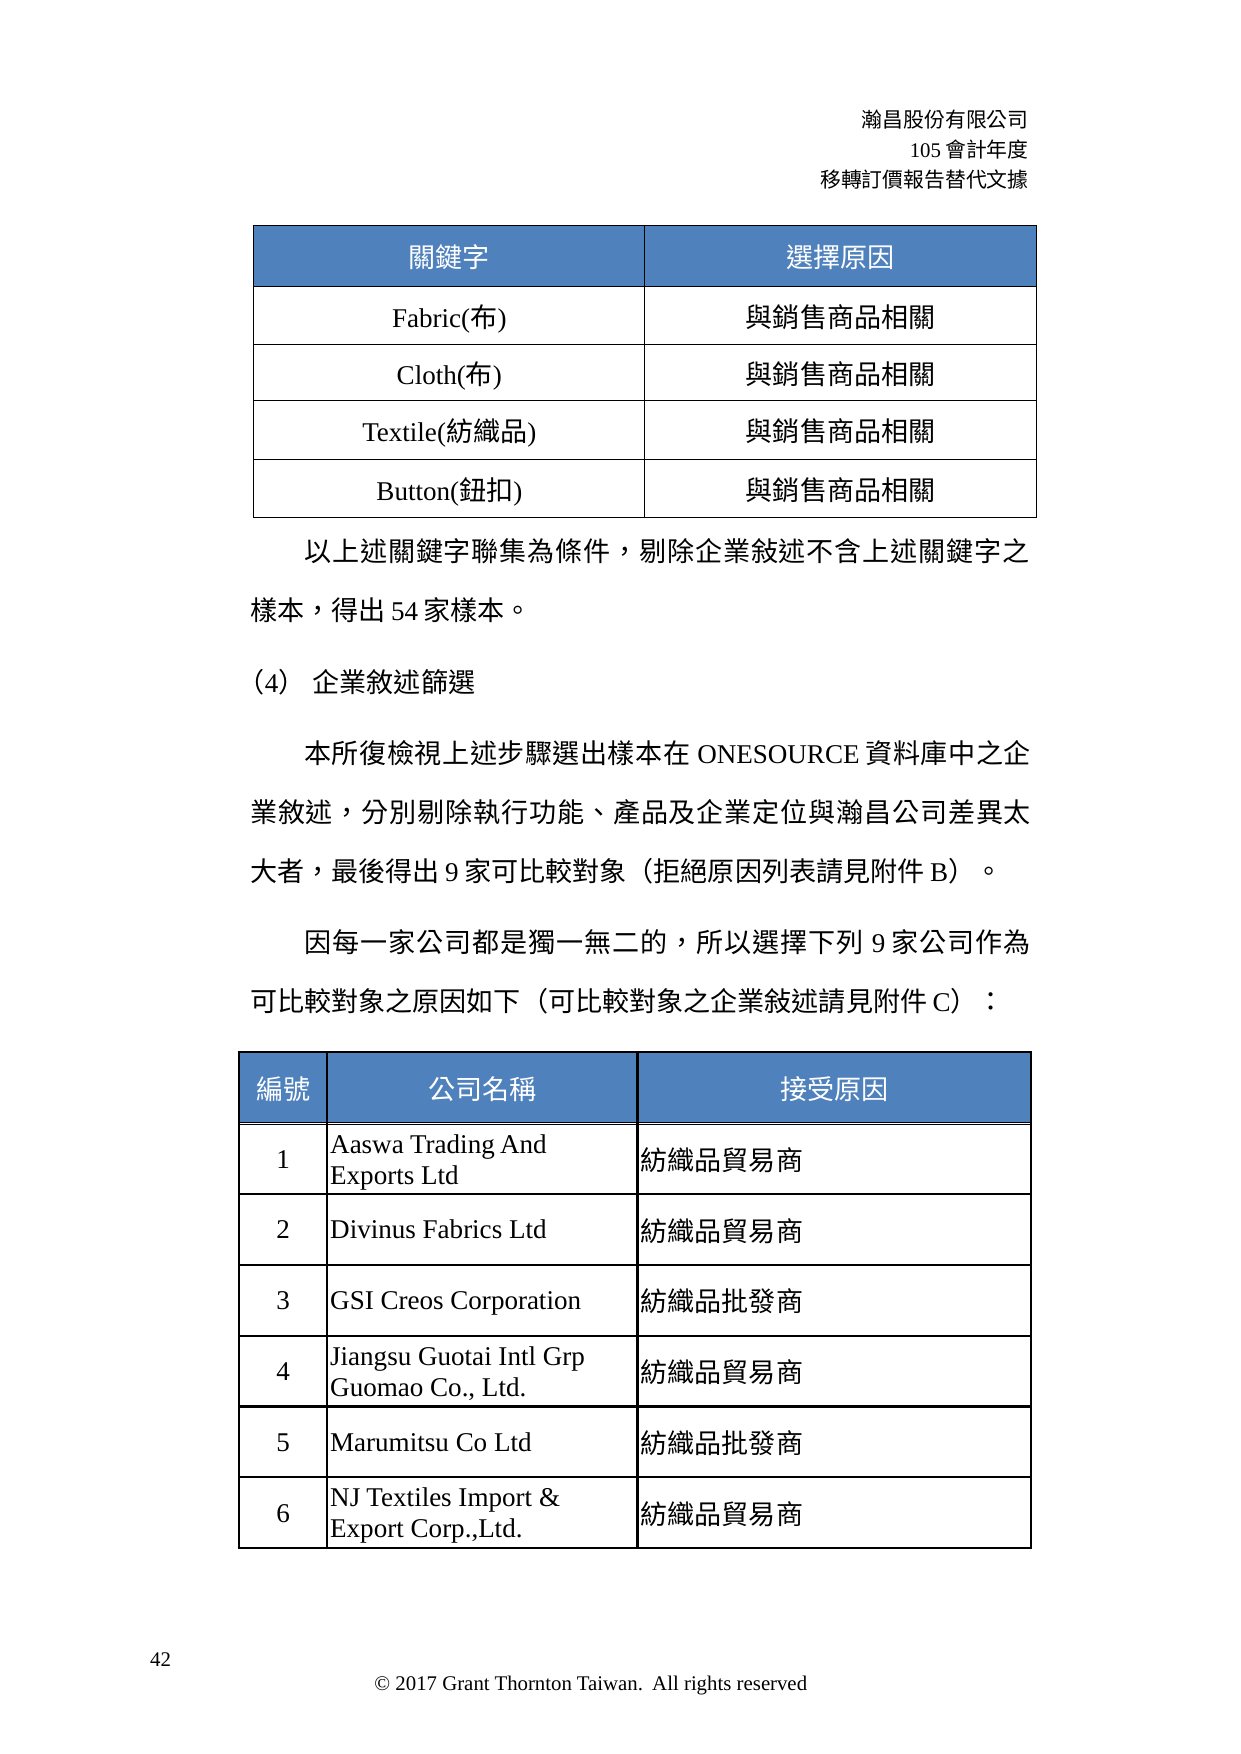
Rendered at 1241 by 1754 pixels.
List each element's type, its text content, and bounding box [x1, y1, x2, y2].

table_header 編號 [240, 1053, 326, 1122]
text 以上述關鍵字聯集為條件，剔除企業敍述不含上述關鍵字之樣本，得出54家樣本。 [250, 530, 1031, 628]
table_cell 紡織品批發商 [639, 1408, 1030, 1476]
table_cell 3 [240, 1266, 326, 1334]
table_header 接受原因 [639, 1053, 1030, 1122]
list 企業敘述篩選 [237, 661, 1031, 700]
table_cell 1 [240, 1125, 326, 1193]
table_cell 6 [240, 1478, 326, 1547]
table_cell 4 [240, 1337, 326, 1405]
text 因每一家公司都是獨一無二的，所以選擇下列9家公司作為可比較對象之原因如下（可比較對象之企業敍述請見附件C）： [250, 921, 1031, 1019]
table_cell 紡織品批發商 [639, 1266, 1030, 1334]
table_header 公司名稱 [328, 1053, 636, 1122]
table_cell Jiangsu Guotai Intl Grp Guomao Co., Ltd. [328, 1337, 636, 1405]
table_cell 與銷售商品相關 [645, 345, 1036, 400]
table_header 選擇原因 [645, 226, 1036, 286]
table_cell 與銷售商品相關 [645, 401, 1036, 459]
table_cell Fabric(布) [254, 287, 644, 344]
table_cell 與銷售商品相關 [645, 287, 1036, 344]
text 本所復檢視上述步驟選出樣本在ONESOURCE資料庫中之企業敘述，分別剔除執行功能、產品及企業定位與瀚昌公司差異太大者，最後得出9家可比較對象（拒絕原因列表請見附件B）。 [250, 732, 1031, 889]
table_cell Divinus Fabrics Ltd [328, 1195, 636, 1264]
table_cell GSI Creos Corporation [328, 1266, 636, 1334]
table_cell 2 [240, 1195, 326, 1264]
table_cell Marumitsu Co Ltd [328, 1408, 636, 1476]
table_header 關鍵字 [254, 226, 644, 286]
table_cell 與銷售商品相關 [645, 460, 1036, 517]
table_cell 紡織品貿易商 [639, 1195, 1030, 1264]
table_cell NJ Textiles Import & Export Corp.,Ltd. [328, 1478, 636, 1547]
table_cell Textile(紡織品) [254, 401, 644, 459]
table_cell Button(鈕扣) [254, 460, 644, 517]
table_cell 5 [240, 1408, 326, 1476]
table_cell Aaswa Trading And Exports Ltd [328, 1125, 636, 1193]
table_cell 紡織品貿易商 [639, 1478, 1030, 1547]
table_cell 紡織品貿易商 [639, 1337, 1030, 1405]
table_cell 紡織品貿易商 [639, 1125, 1030, 1193]
table_cell Cloth(布) [254, 345, 644, 400]
